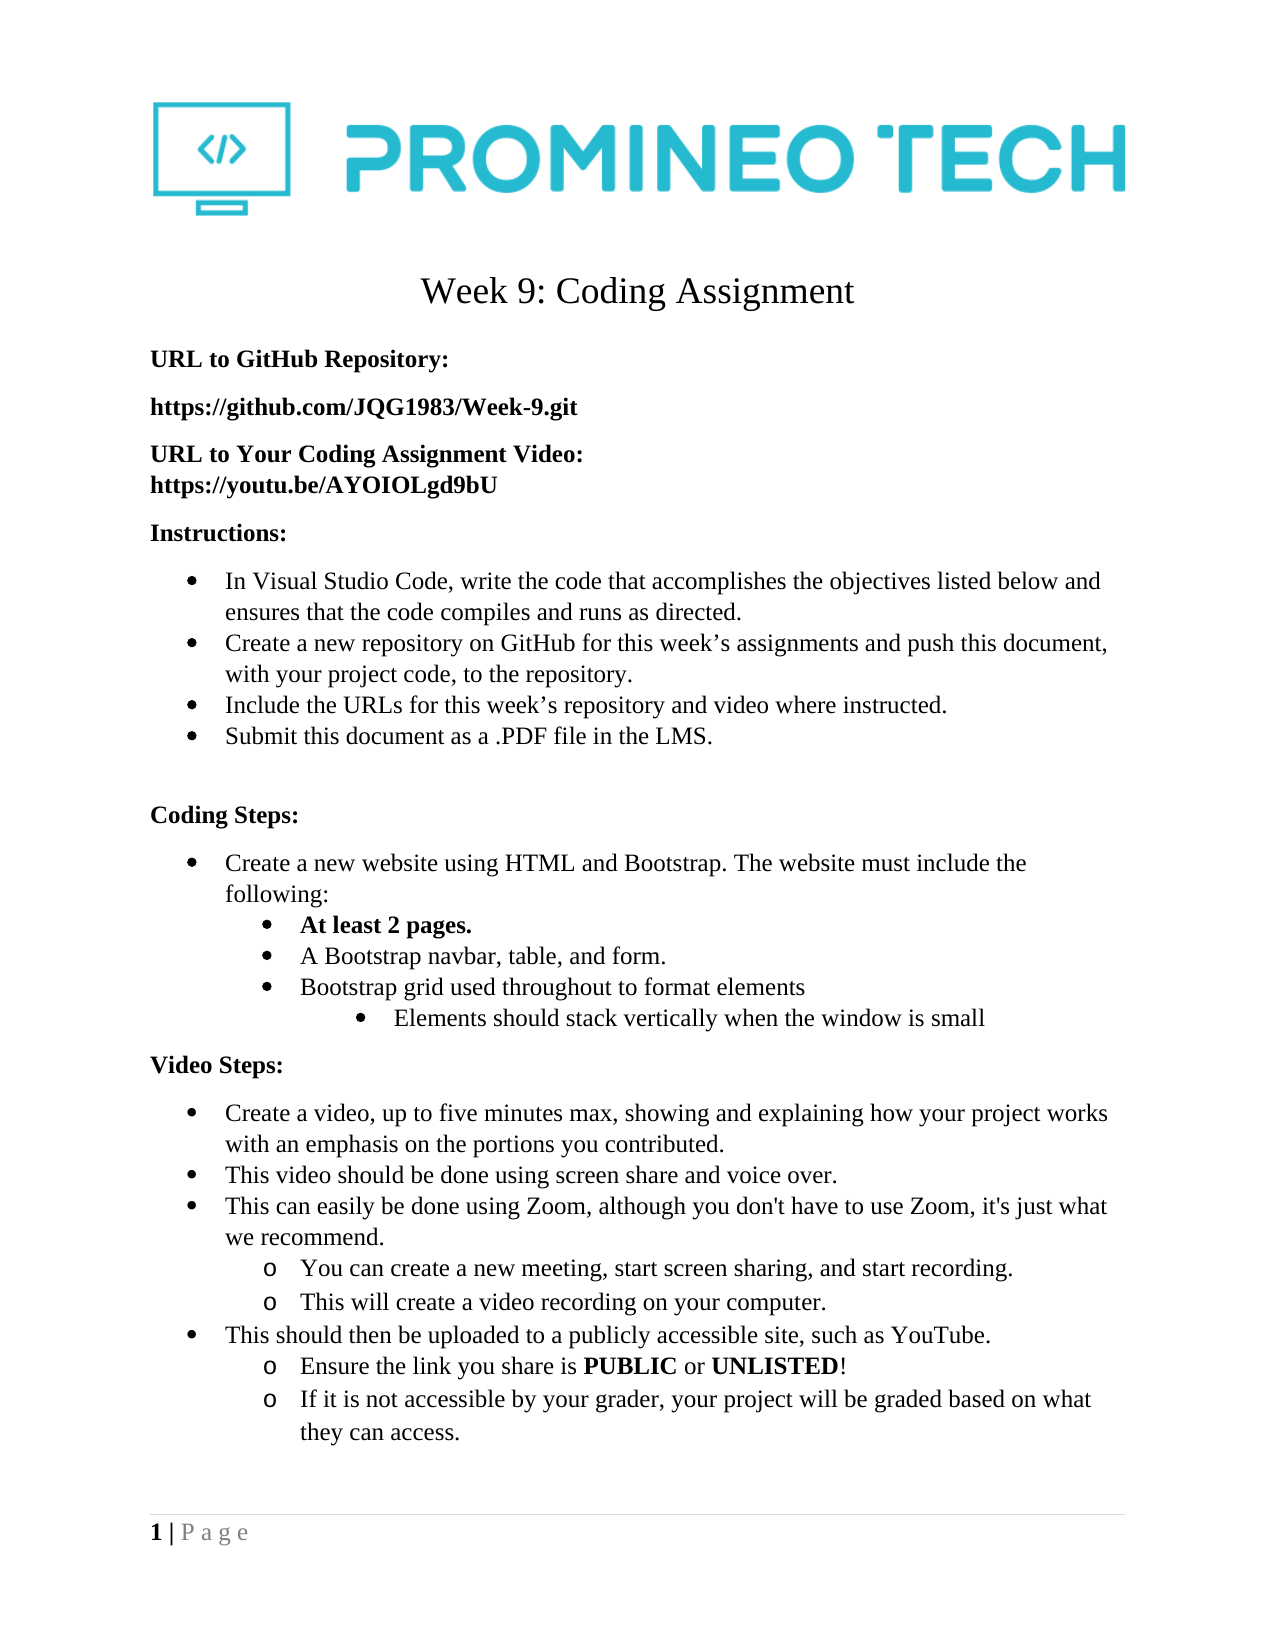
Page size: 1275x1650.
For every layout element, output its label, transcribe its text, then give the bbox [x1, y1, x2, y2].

list A Bootstrap navbar, table, and form. [262, 941, 1125, 969]
text Video Steps: [150, 1051, 1125, 1079]
picture [150, 100, 1125, 219]
text URL to GitHub Repository: [150, 344, 1125, 373]
list Ensure the link you share is PUBLIC or UNLISTED! [262, 1351, 1125, 1382]
list This video should be done using screen share and voice over. [187, 1160, 1125, 1189]
list Create a video, up to five minutes max, showing and explaining how your project works with an emphasis on the portions you contributed. [187, 1098, 1125, 1158]
list You can create a new meeting, start screen sharing, and start recording. [262, 1253, 1125, 1284]
list In Visual Studio Code, write the code that accomplishes the objectives listed below and ensures that the code compiles and runs as directed. [187, 566, 1125, 626]
list This will create a video recording on your computer. [262, 1287, 1125, 1317]
list Create a new website using HTML and Bootstrap. The website must include the following: [187, 848, 1125, 907]
list This can easily be done using Zoom, although you don't have to use Zoom, it's just what we recommend. [187, 1191, 1125, 1251]
list Submit this document as a .PDF file in the LMS. [187, 721, 1125, 781]
list If it is not accessible by your grader, your project will be graded based on what they can access. [262, 1384, 1125, 1446]
list Include the URLs for this week’s repository and video where instructed. [187, 690, 1125, 719]
text Instructions: [150, 518, 1125, 547]
list Bootstrap grid used throughout to format elements [262, 972, 1125, 1001]
list At least 2 pages. [262, 910, 1125, 938]
list This should then be uploaded to a publicly accessible site, such as YouTube. [187, 1320, 1125, 1349]
list Create a new repository on GitHub for this week’s assignments and push this document, with your project code, to the repository. [187, 628, 1125, 688]
list Elements should stack vertically when the window is small [356, 1003, 1125, 1032]
text https://github.com/JQG1983/Week-9.git [150, 392, 1125, 421]
text URL to Your Coding Assignment Video: https://youtu.be/AYOIOLgd9bU [150, 439, 1125, 499]
text Coding Steps: [150, 800, 1125, 829]
